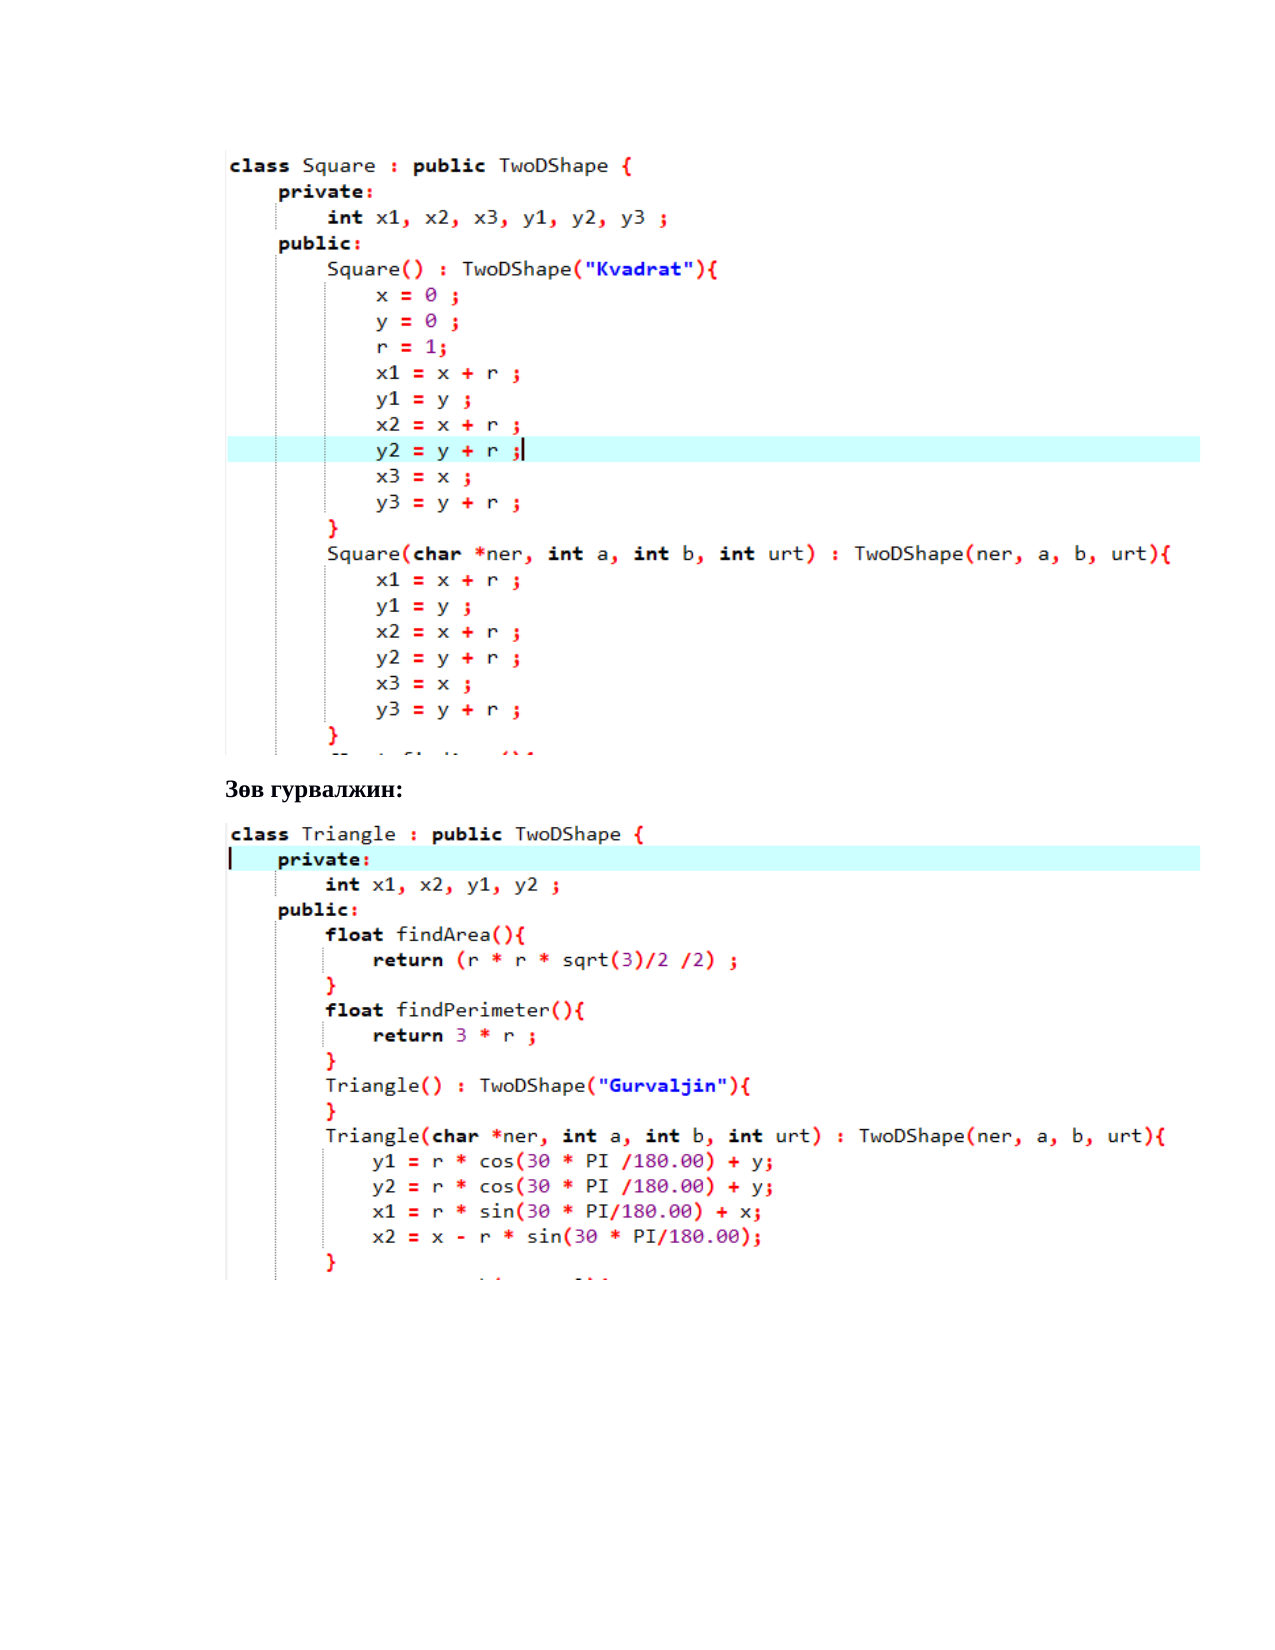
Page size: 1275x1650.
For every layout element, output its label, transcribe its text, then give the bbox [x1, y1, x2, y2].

picture [225, 150, 1200, 755]
picture [225, 823, 1200, 1280]
text Зөв гурвалжин: [225, 774, 1125, 803]
